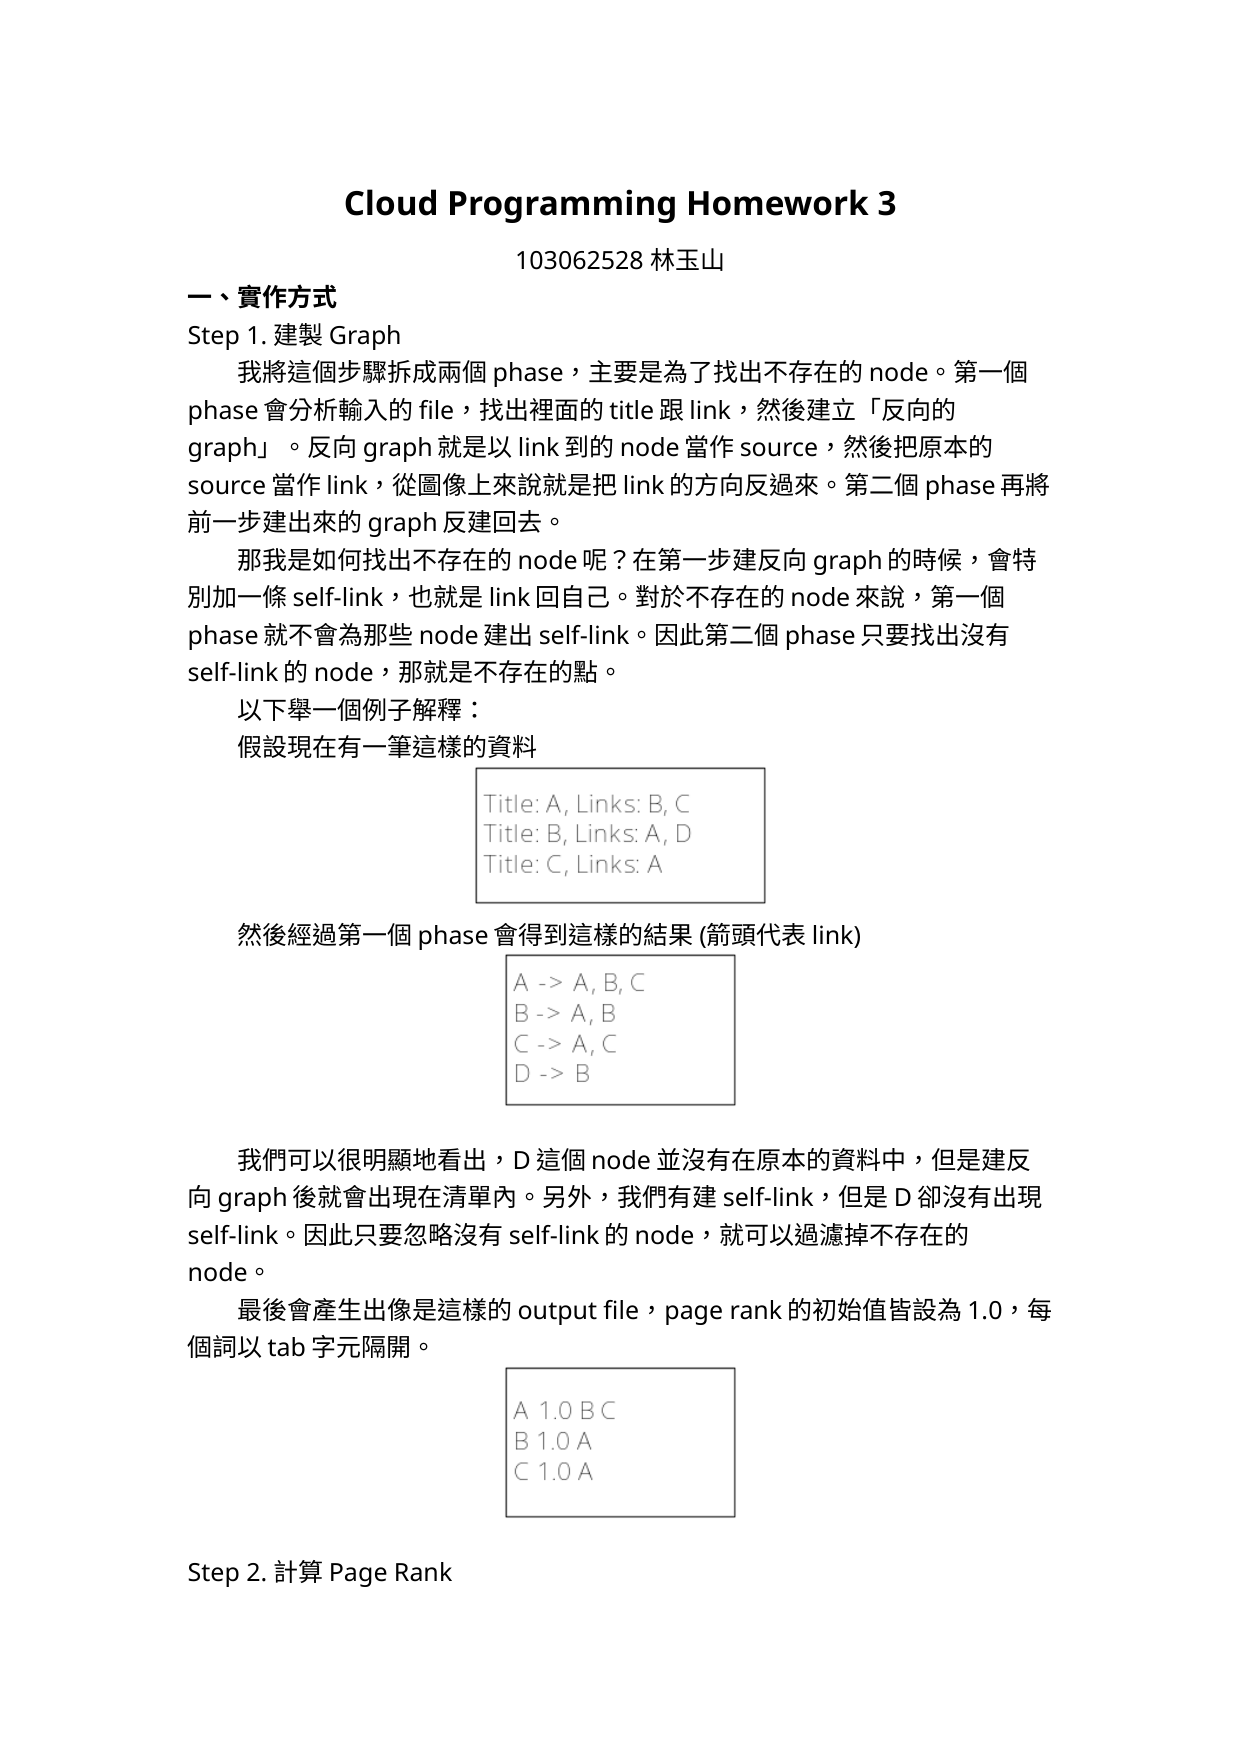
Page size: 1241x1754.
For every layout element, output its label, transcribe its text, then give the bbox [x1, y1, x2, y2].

text Step 2. 計算Page Rank [187, 1552, 1053, 1589]
text 一、實作方式 [187, 277, 1053, 314]
text 最後會產生出像是這樣的output file，page rank的初始值皆設為1.0，每個詞以tab字元隔開。 [187, 1289, 1053, 1364]
text 以下舉一個例子解釋： [187, 689, 1053, 727]
text 那我是如何找出不存在的node呢？在第一步建反向graph的時候，會特別加一條self-link，也就是link回自己。對於不存在的node來說，第一個phase就不會為那些node建出self-link。因此第二個phase只要找出沒有self-link的node，那就是不存在的點。 [187, 539, 1053, 689]
text 103062528 林玉山 [187, 239, 1053, 277]
text 然後經過第一個phase會得到這樣的結果 (箭頭代表link) [187, 914, 1053, 952]
text 我們可以很明顯地看出，D這個node並沒有在原本的資料中，但是建反向graph後就會出現在清單內。另外，我們有建self-link，但是D卻沒有出現self-link。因此只要忽略沒有self-link的node，就可以過濾掉不存在的node。 [187, 1139, 1053, 1289]
text Step 1. 建製Graph [187, 314, 1053, 352]
text Cloud Programming Homework 3 [187, 164, 1053, 239]
text 假設現在有一筆這樣的資料 [187, 727, 1053, 764]
text 我將這個步驟拆成兩個phase，主要是為了找出不存在的node。第一個phase會分析輸入的file，找出裡面的title跟link，然後建立「反向的graph」。反向graph就是以link到的node當作source，然後把原本的source當作link，從圖像上來說就是把link的方向反過來。第二個phase再將前一步建出來的graph反建回去。 [187, 352, 1053, 539]
